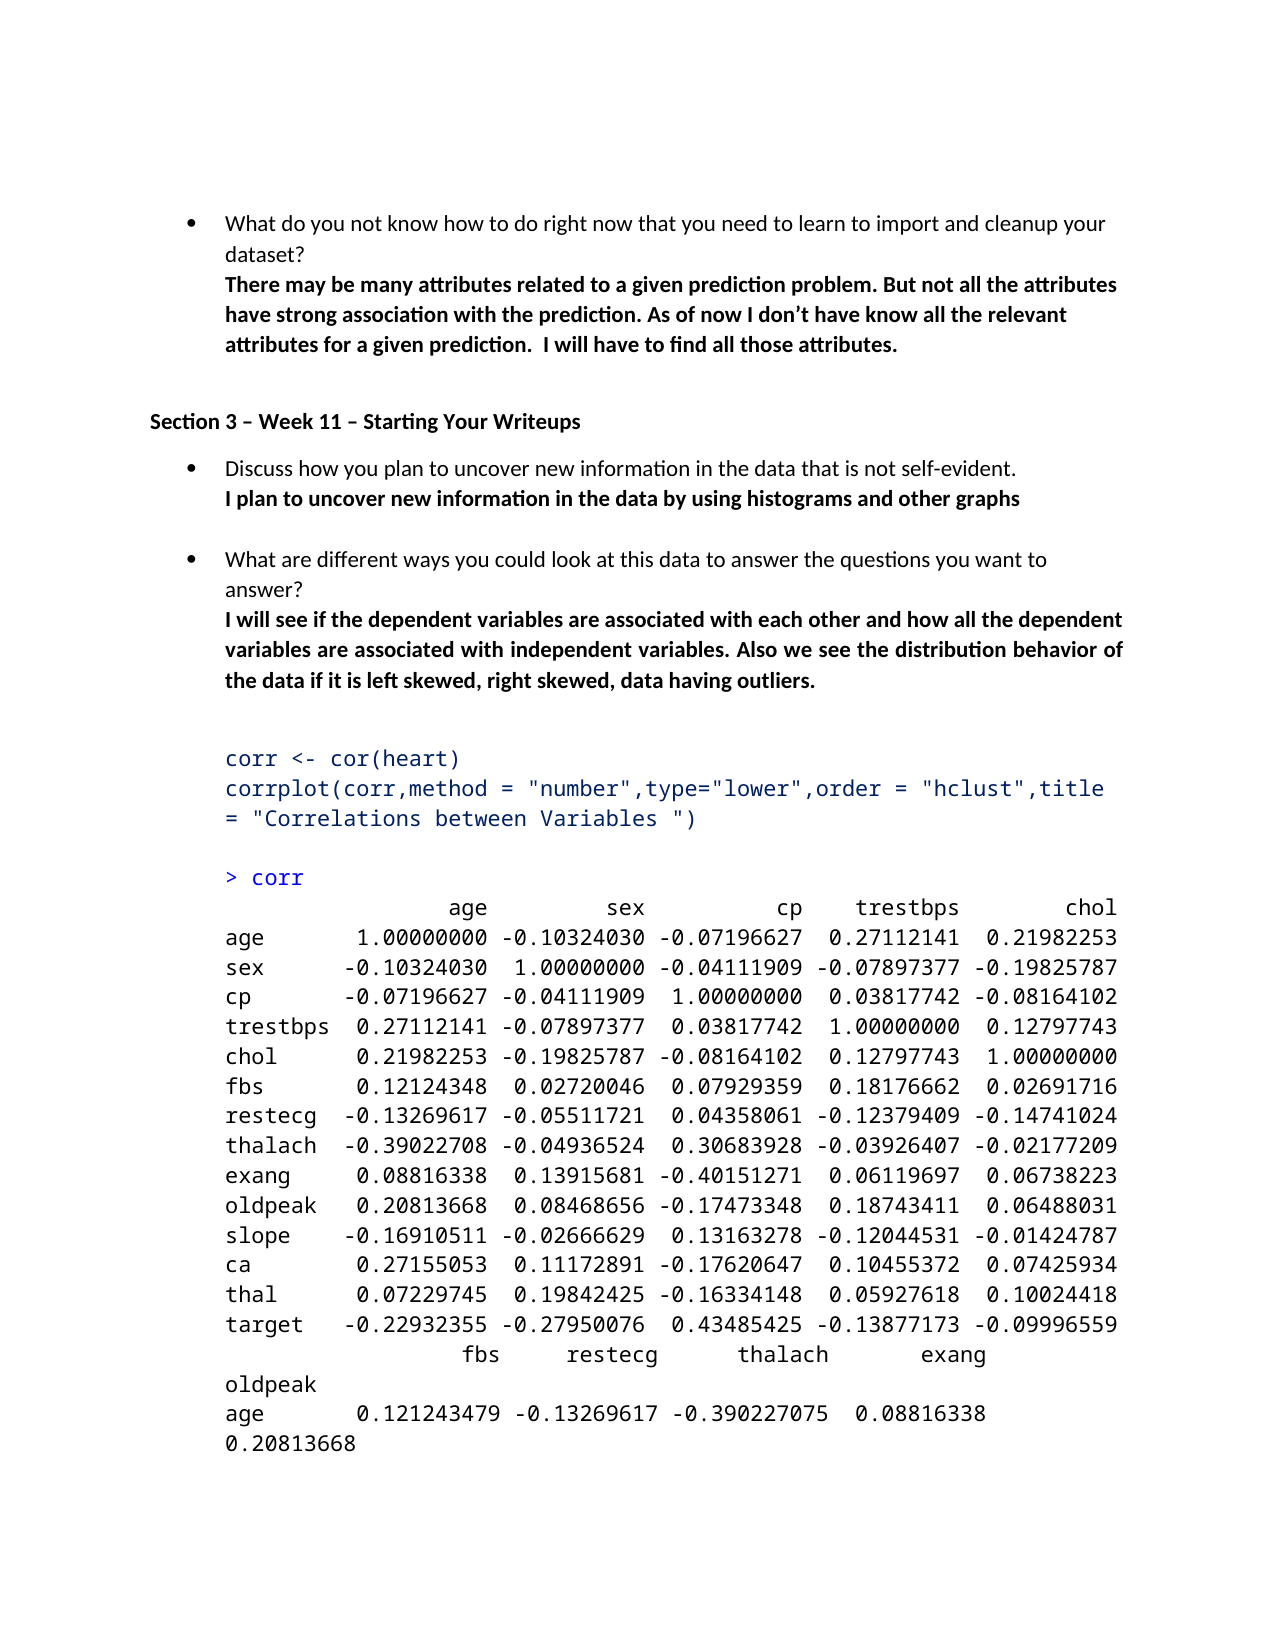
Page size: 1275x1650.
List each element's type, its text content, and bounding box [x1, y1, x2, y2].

text thal 0.07229745 0.19842425 -0.16334148 0.05927618 0.10024418 [225, 1279, 1125, 1309]
list I plan to uncover new information in the data by using histograms and other graphs [225, 484, 1125, 513]
text age sex cp trestbps chol [225, 892, 1125, 922]
list I will see if the dependent variables are associated with each other and how all the dependent variables are associated with independent variables. Also we see the distribution behavior of the data if it is left skewed, right skewed, data having outliers. [225, 605, 1125, 694]
list There may be many attributes related to a given prediction problem. But not all the attributes have strong association with the prediction. As of now I don’t have know all the relevant attributes for a given prediction. I will have to find all those attributes. [225, 270, 1125, 358]
text fbs 0.12124348 0.02720046 0.07929359 0.18176662 0.02691716 [225, 1071, 1125, 1100]
text cp -0.07196627 -0.04111909 1.00000000 0.03817742 -0.08164102 [225, 981, 1125, 1011]
text corr <- cor(heart) [225, 743, 1125, 773]
text chol 0.21982253 -0.19825787 -0.08164102 0.12797743 1.00000000 [225, 1041, 1125, 1071]
text exang 0.08816338 0.13915681 -0.40151271 0.06119697 0.06738223 [225, 1160, 1125, 1190]
text oldpeak 0.20813668 0.08468656 -0.17473348 0.18743411 0.06488031 [225, 1190, 1125, 1219]
text Section 3 – Week 11 – Starting Your Writeups [150, 407, 1125, 436]
text ca 0.27155053 0.11172891 -0.17620647 0.10455372 0.07425934 [225, 1249, 1125, 1279]
text slope -0.16910511 -0.02666629 0.13163278 -0.12044531 -0.01424787 [225, 1219, 1125, 1249]
list What do you not know how to do right now that you need to learn to import and cleanup your dataset? [187, 209, 1125, 268]
list What are different ways you could look at this data to answer the questions you want to answer? [187, 545, 1125, 603]
text target -0.22932355 -0.27950076 0.43485425 -0.13877173 -0.09996559 [225, 1309, 1125, 1339]
text thalach -0.39022708 -0.04936524 0.30683928 -0.03926407 -0.02177209 [225, 1130, 1125, 1160]
text trestbps 0.27112141 -0.07897377 0.03817742 1.00000000 0.12797743 [225, 1011, 1125, 1041]
text corrplot(corr,method = "number",type="lower",order = "hclust",title = "Correlations between Variables ") [225, 773, 1125, 832]
text age 1.00000000 -0.10324030 -0.07196627 0.27112141 0.21982253 [225, 922, 1125, 951]
text sex -0.10324030 1.00000000 -0.04111909 -0.07897377 -0.19825787 [225, 951, 1125, 981]
text age 0.121243479 -0.13269617 -0.390227075 0.08816338 0.20813668 [225, 1398, 1125, 1458]
list Discuss how you plan to uncover new information in the data that is not self-evident. [187, 454, 1125, 482]
text fbs restecg thalach exang oldpeak [225, 1339, 1125, 1398]
text restecg -0.13269617 -0.05511721 0.04358061 -0.12379409 -0.14741024 [225, 1100, 1125, 1130]
text > corr [225, 862, 1125, 892]
